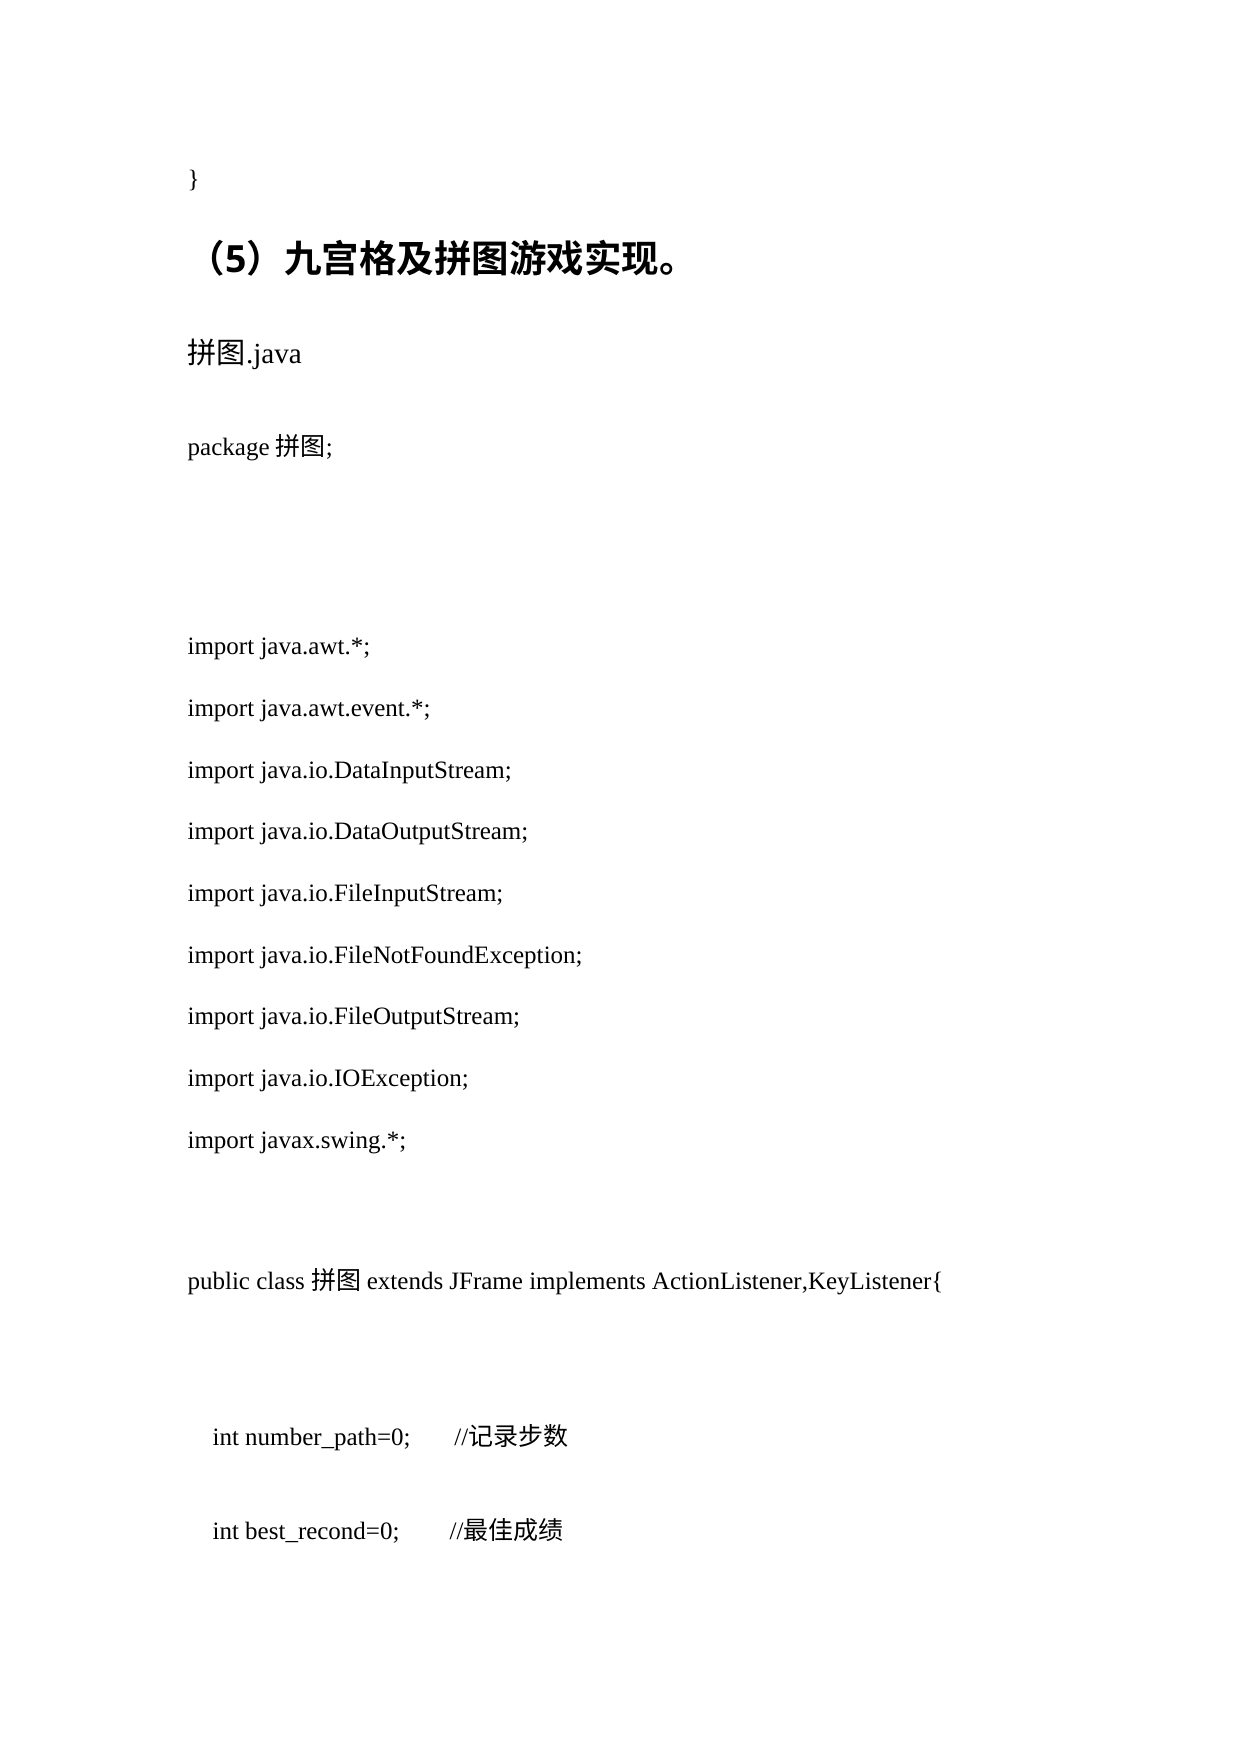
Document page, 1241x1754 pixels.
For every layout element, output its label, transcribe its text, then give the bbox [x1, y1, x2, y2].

text int number_path=0; //记录步数 [187, 1402, 1053, 1467]
text } [187, 162, 1053, 194]
text import java.io.DataInputStream; [187, 753, 1053, 785]
text import java.io.FileOutputStream; [187, 999, 1053, 1032]
text public class 拼图 extends JFrame implements ActionListener,KeyListener{ [187, 1246, 1053, 1311]
text import javax.swing.*; [187, 1123, 1053, 1155]
text import java.awt.*; [187, 629, 1053, 662]
text import java.io.FileNotFoundException; [187, 938, 1053, 970]
text import java.awt.event.*; [187, 691, 1053, 724]
text 拼图.java [187, 318, 1053, 383]
text import java.io.IOException; [187, 1061, 1053, 1094]
text int best_recond=0; //最佳成绩 [187, 1496, 1053, 1561]
text import java.io.DataOutputStream; [187, 814, 1053, 847]
subtitle （5）九宫格及拼图游戏实现。 [187, 224, 1053, 289]
text import java.io.FileInputStream; [187, 876, 1053, 909]
text package 拼图; [187, 412, 1053, 477]
